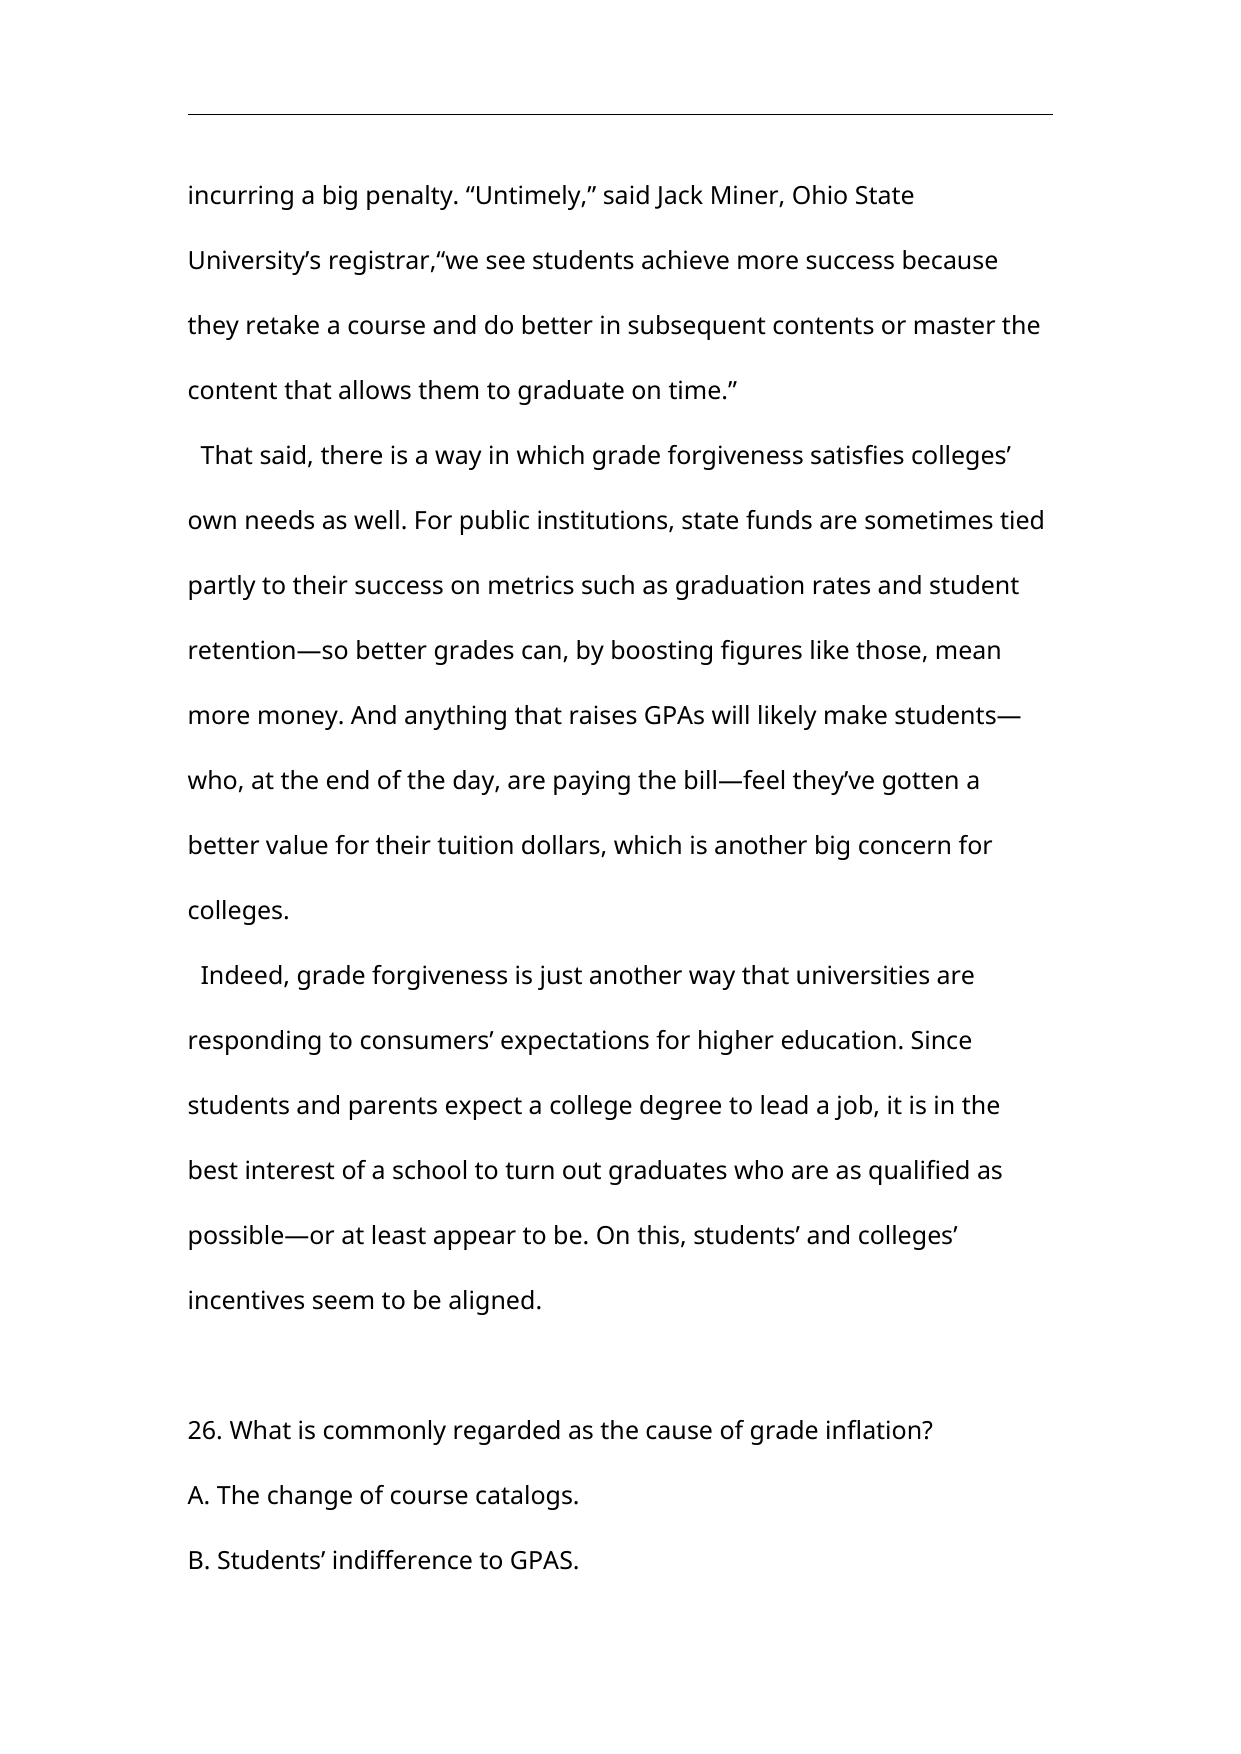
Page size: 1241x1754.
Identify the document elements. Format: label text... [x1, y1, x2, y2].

text 26. What is commonly regarded as the cause of grade inflation? [187, 1397, 1053, 1462]
text B. Students’ indifference to GPAS. [187, 1527, 1053, 1592]
text That said, there is a way in which grade forgiveness satisfies colleges’ own needs as well. For public institutions, state funds are sometimes tied partly to their success on metrics such as graduation rates and student retention—so better grades can, by boosting figures like those, mean more money. And anything that raises GPAs will likely make students—who, at the end of the day, are paying the bill—feel they’ve gotten a better value for their tuition dollars, which is another big concern for colleges. [187, 422, 1053, 942]
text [187, 162, 1053, 422]
text Indeed, grade forgiveness is just another way that universities are responding to consumers’ expectations for higher education. Since students and parents expect a college degree to lead a job, it is in the best interest of a school to turn out graduates who are as qualified as possible—or at least appear to be. On this, students’ and colleges’ incentives seem to be aligned. [187, 942, 1053, 1332]
text A. The change of course catalogs. [187, 1462, 1053, 1527]
